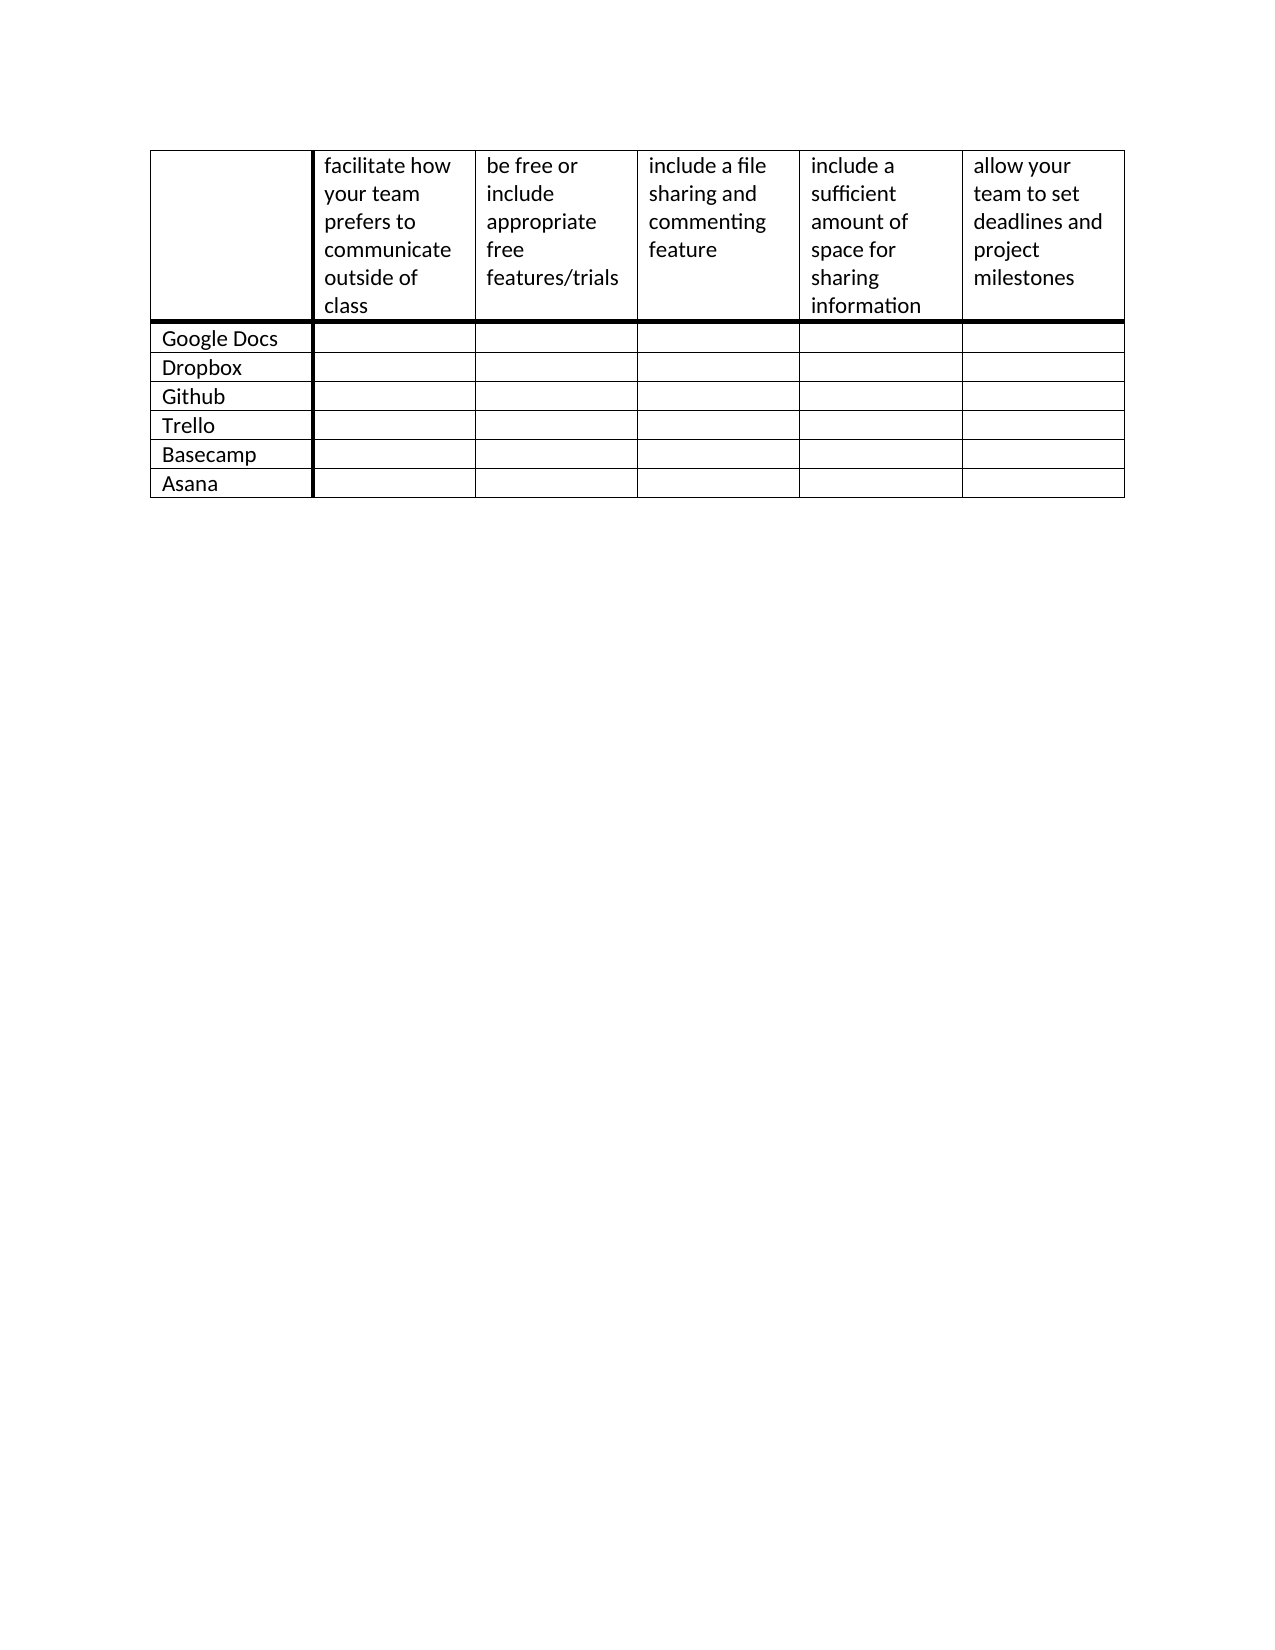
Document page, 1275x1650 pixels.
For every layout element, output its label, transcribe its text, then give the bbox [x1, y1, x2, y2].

table_cell [638, 324, 799, 352]
table_cell [476, 411, 637, 439]
table_cell [800, 411, 962, 439]
table_cell [315, 382, 475, 410]
table_cell [800, 469, 962, 497]
table_cell [638, 440, 799, 468]
table_cell Dropbox [151, 353, 311, 381]
table_cell [963, 382, 1124, 410]
table_cell [963, 324, 1124, 352]
table_cell Github [151, 382, 311, 410]
table_cell [476, 440, 637, 468]
table_header include a sufficient amount of space for sharing information [800, 151, 962, 319]
table_cell [315, 469, 475, 497]
table_cell [800, 353, 962, 381]
table_cell [963, 469, 1124, 497]
table_cell [476, 353, 637, 381]
table_cell [638, 353, 799, 381]
table_header [151, 151, 311, 319]
table_cell [476, 324, 637, 352]
table_cell [800, 382, 962, 410]
table_cell [315, 440, 475, 468]
table_header facilitate how your team prefers to communicate outside of class [315, 151, 475, 319]
table_cell [800, 324, 962, 352]
table_cell [476, 469, 637, 497]
table_cell Trello [151, 411, 311, 439]
table_cell [476, 382, 637, 410]
table_cell Basecamp [151, 440, 311, 468]
table_header allow your team to set deadlines and project milestones [963, 151, 1124, 319]
table_cell [963, 440, 1124, 468]
table_cell [315, 353, 475, 381]
table_cell [638, 411, 799, 439]
table_cell [315, 324, 475, 352]
table_cell [800, 440, 962, 468]
table_header be free or include appropriate free features/trials [476, 151, 637, 319]
table_header include a file sharing and commenting feature [638, 151, 799, 319]
table_cell Asana [151, 469, 311, 497]
table_cell [638, 382, 799, 410]
table_cell Google Docs [151, 324, 311, 352]
table_cell [315, 411, 475, 439]
table_cell [638, 469, 799, 497]
table_cell [963, 411, 1124, 439]
table_cell [963, 353, 1124, 381]
